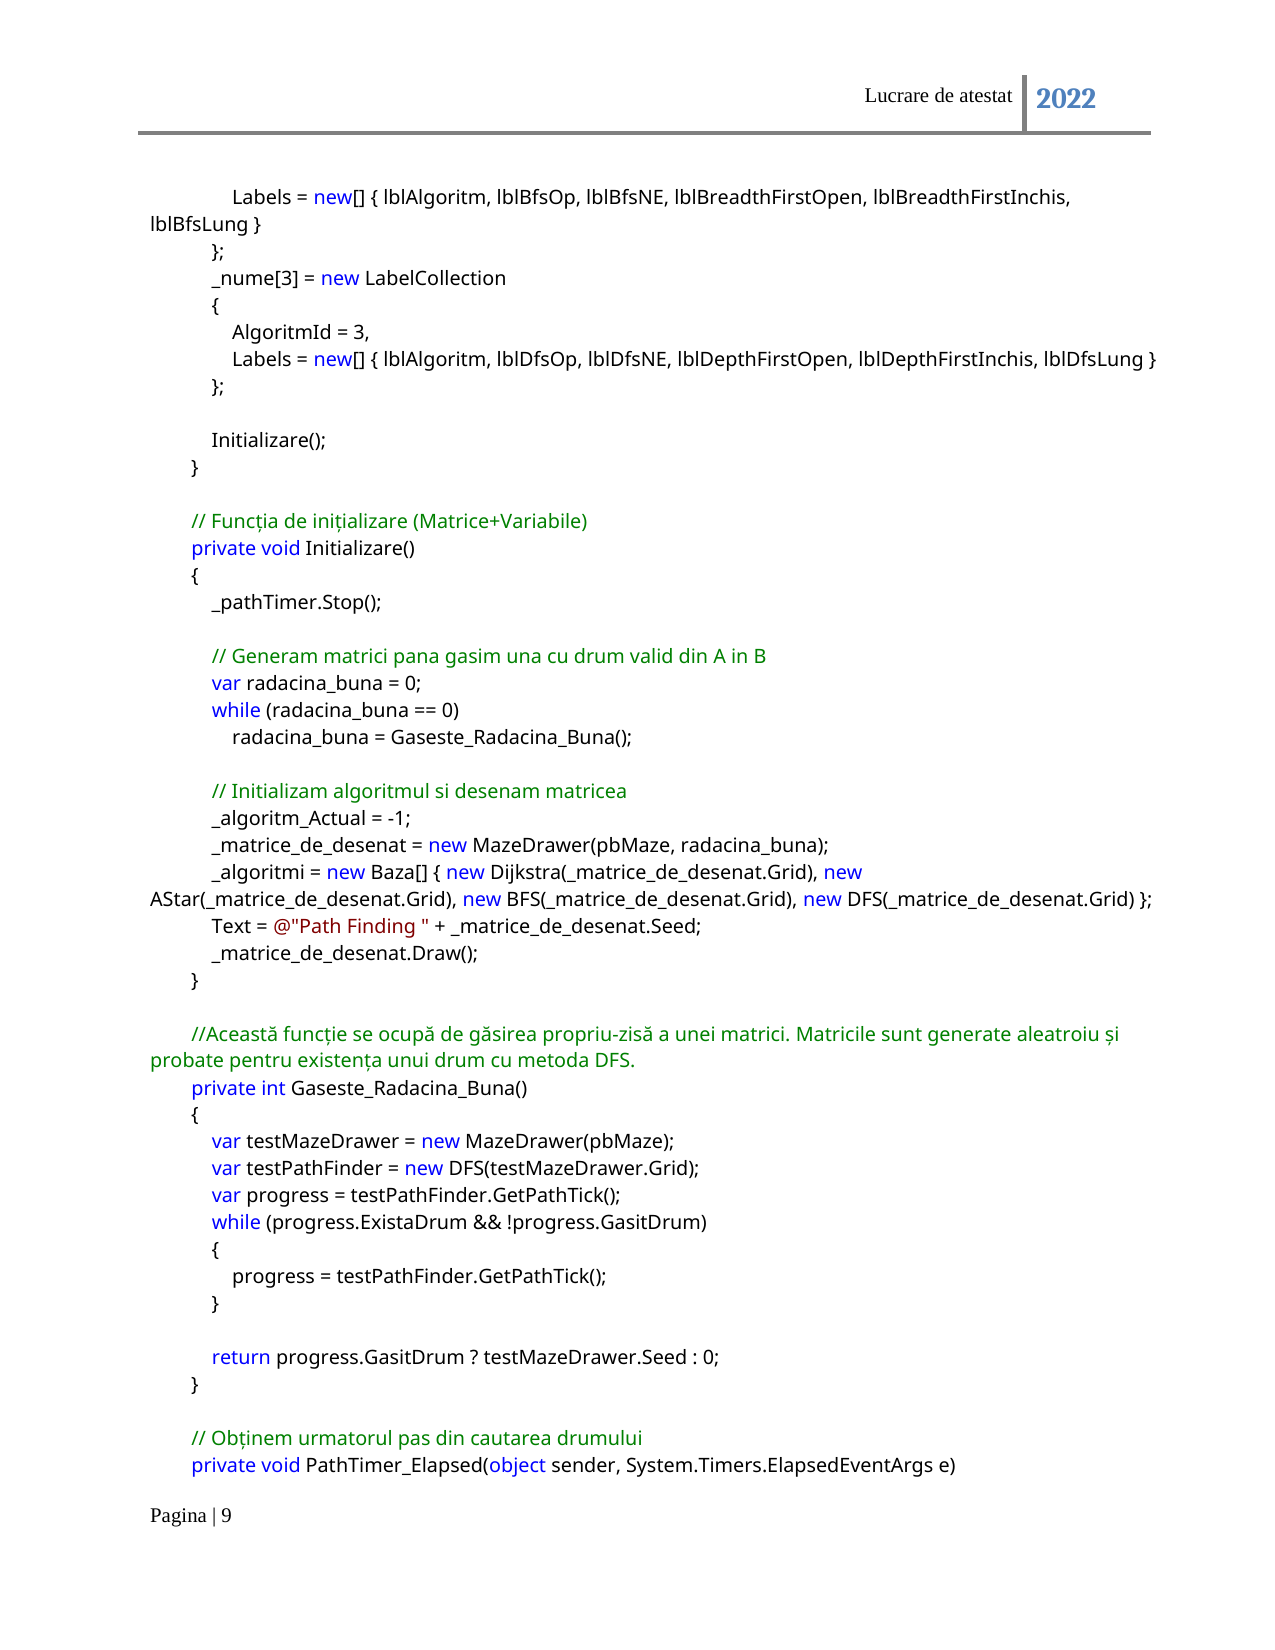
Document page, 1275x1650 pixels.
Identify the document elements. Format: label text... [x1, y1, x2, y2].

text // Funcția de inițializare (Matrice+Variabile) [150, 507, 1162, 534]
text return progress.GasitDrum ? testMazeDrawer.Seed : 0; [150, 1343, 1162, 1371]
text // Initializam algoritmul si desenam matricea [150, 777, 1162, 804]
text } [150, 966, 1162, 993]
text var testMazeDrawer = new MazeDrawer(pbMaze); [150, 1128, 1162, 1155]
text _algoritmi = new Baza[] { new Dijkstra(_matrice_de_desenat.Grid), new AStar(_matrice_de_desenat.Grid), new BFS(_matrice_de_desenat.Grid), new DFS(_matrice_de_desenat.Grid) }; [150, 858, 1162, 912]
text }; [150, 372, 1162, 399]
text private int Gaseste_Radacina_Buna() [150, 1074, 1162, 1101]
text _matrice_de_desenat.Draw(); [150, 939, 1162, 966]
text _nume[3] = new LabelCollection [150, 264, 1162, 291]
text while (progress.ExistaDrum && !progress.GasitDrum) [150, 1209, 1162, 1236]
text _algoritm_Actual = -1; [150, 804, 1162, 831]
text var radacina_buna = 0; [150, 669, 1162, 696]
text Labels = new[] { lblAlgoritm, lblDfsOp, lblDfsNE, lblDepthFirstOpen, lblDepthFirstInchis, lblDfsLung } [150, 345, 1162, 372]
text } [150, 1289, 1162, 1317]
text _pathTimer.Stop(); [150, 588, 1162, 615]
text _matrice_de_desenat = new MazeDrawer(pbMaze, radacina_buna); [150, 831, 1162, 858]
text Labels = new[] { lblAlgoritm, lblBfsOp, lblBfsNE, lblBreadthFirstOpen, lblBreadthFirstInchis, lblBfsLung } [150, 183, 1162, 237]
text } [150, 1371, 1162, 1397]
text AlgoritmId = 3, [150, 318, 1162, 345]
text private void PathTimer_Elapsed(object sender, System.Timers.ElapsedEventArgs e) [150, 1451, 1162, 1478]
text { [150, 561, 1162, 588]
text radacina_buna = Gaseste_Radacina_Buna(); [150, 723, 1162, 750]
text progress = testPathFinder.GetPathTick(); [150, 1263, 1162, 1289]
text // Generam matrici pana gasim una cu drum valid din A in B [150, 642, 1162, 669]
text Initializare(); [150, 426, 1162, 453]
text var progress = testPathFinder.GetPathTick(); [150, 1182, 1162, 1209]
text var testPathFinder = new DFS(testMazeDrawer.Grid); [150, 1155, 1162, 1182]
text while (radacina_buna == 0) [150, 696, 1162, 723]
text Text = @"Path Finding " + _matrice_de_desenat.Seed; [150, 912, 1162, 939]
text private void Initializare() [150, 534, 1162, 561]
text }; [150, 237, 1162, 264]
text { [150, 1236, 1162, 1263]
text //Această funcție se ocupă de găsirea propriu-zisă a unei matrici. Matricile sunt generate aleatroiu și probate pentru existența unui drum cu metoda DFS. [150, 1020, 1162, 1074]
text } [150, 453, 1162, 480]
text { [150, 291, 1162, 318]
text { [150, 1101, 1162, 1128]
text // Obținem urmatorul pas din cautarea drumului [150, 1424, 1162, 1451]
